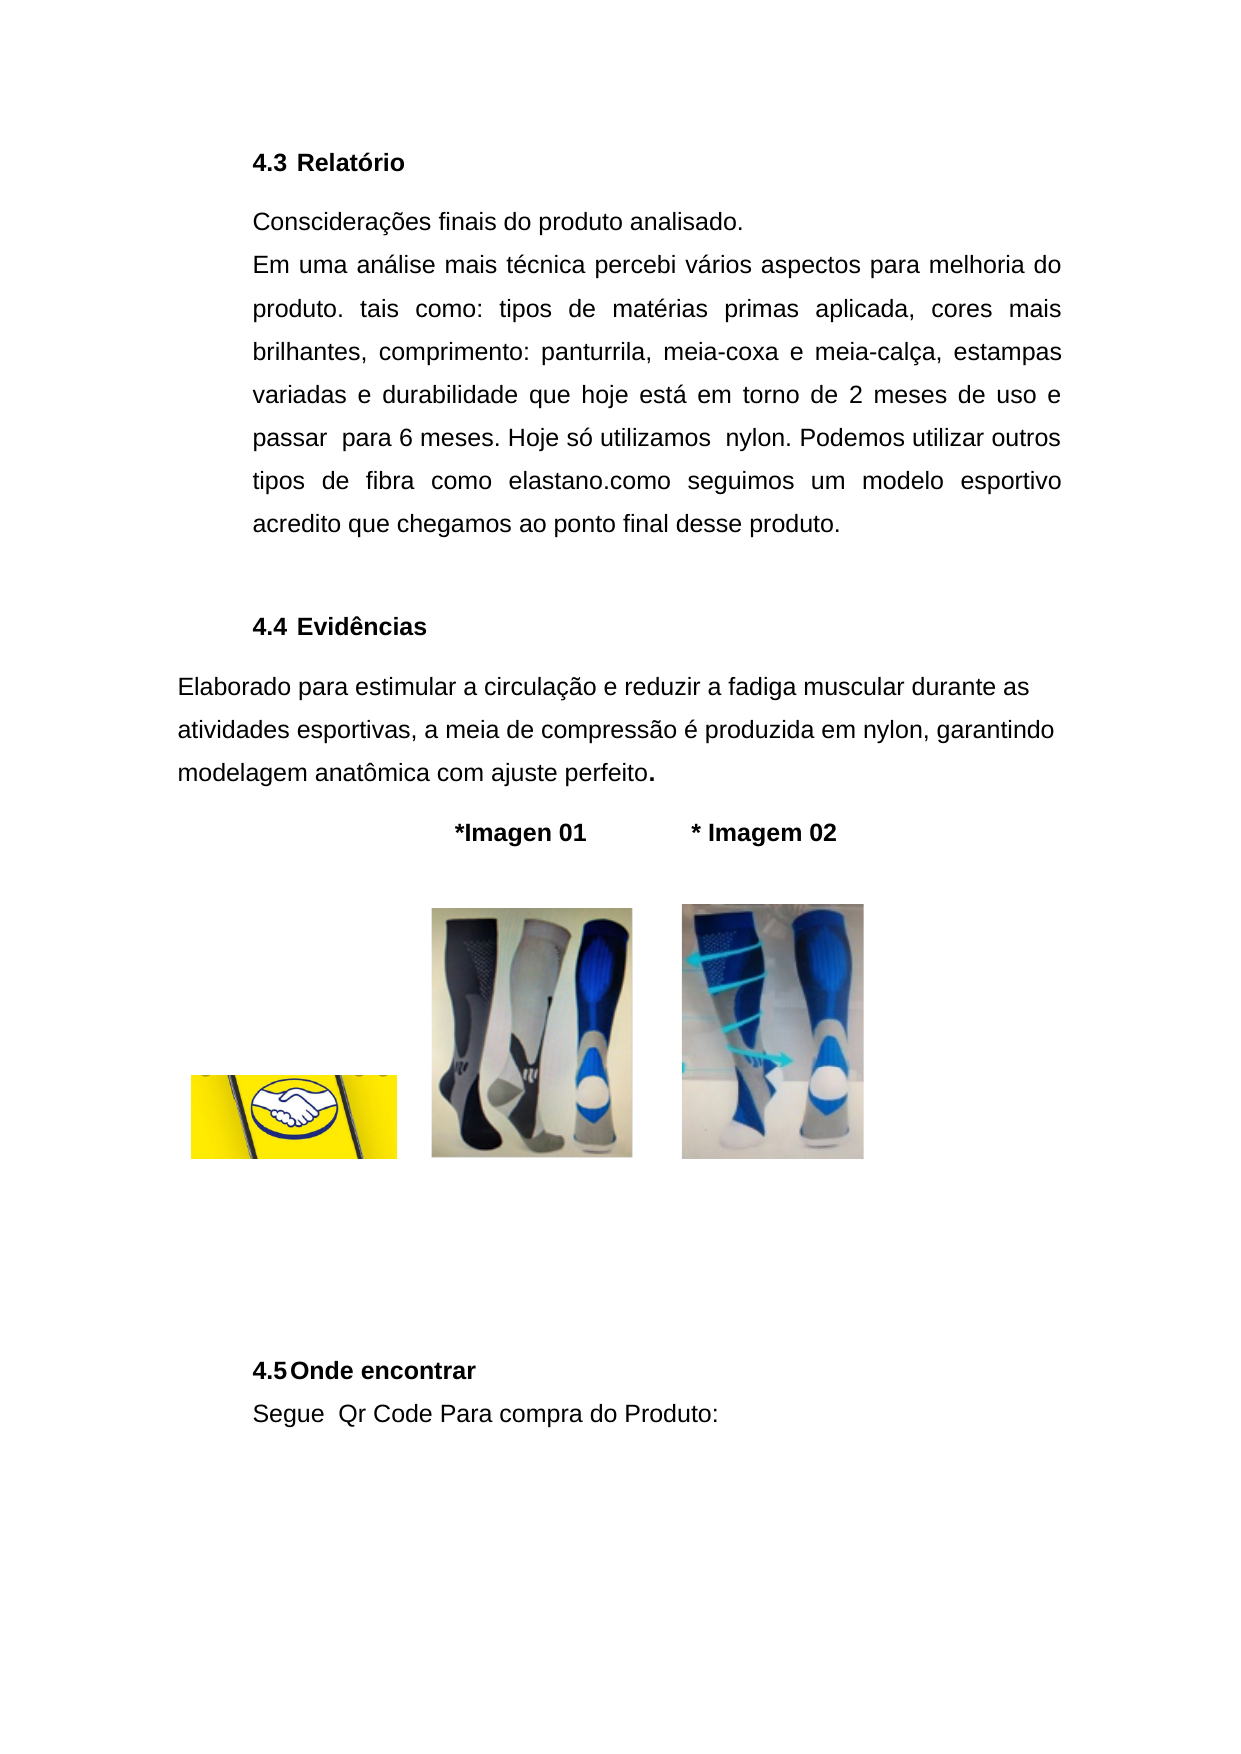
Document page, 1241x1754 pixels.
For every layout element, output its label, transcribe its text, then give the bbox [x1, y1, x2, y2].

subtitle Onde encontrar [252, 1356, 1063, 1384]
list Consciderações finais do produto analisado. [252, 207, 1063, 236]
picture [681, 904, 864, 1159]
picture [191, 1075, 397, 1159]
text Elaborado para estimular a circulação e reduzir a fadiga muscular durante as atividades esportivas, a meia de compressão é produzida em nylon, garantindo modelagem anatômica com ajuste perfeito. [177, 672, 1063, 787]
subtitle Evidências [252, 612, 1063, 641]
list Em uma análise mais técnica percebi vários aspectos para melhoria do produto. tais como: tipos de matérias primas aplicada, cores mais brilhantes, comprimento: panturrila, meia-coxa e meia-calça, estampas variadas e durabilidade que hoje está em torno de 2 meses de uso e passar para 6 meses. Hoje só utilizamos nylon. Podemos utilizar outros tipos de fibra como elastano.como seguimos um modelo esportivo acredito que chegamos ao ponto final desse produto. [252, 251, 1063, 538]
picture [431, 908, 634, 1159]
subtitle Relatório [252, 148, 1063, 176]
subtitle Segue Qr Code Para compra do Produto: [252, 1399, 1063, 1428]
